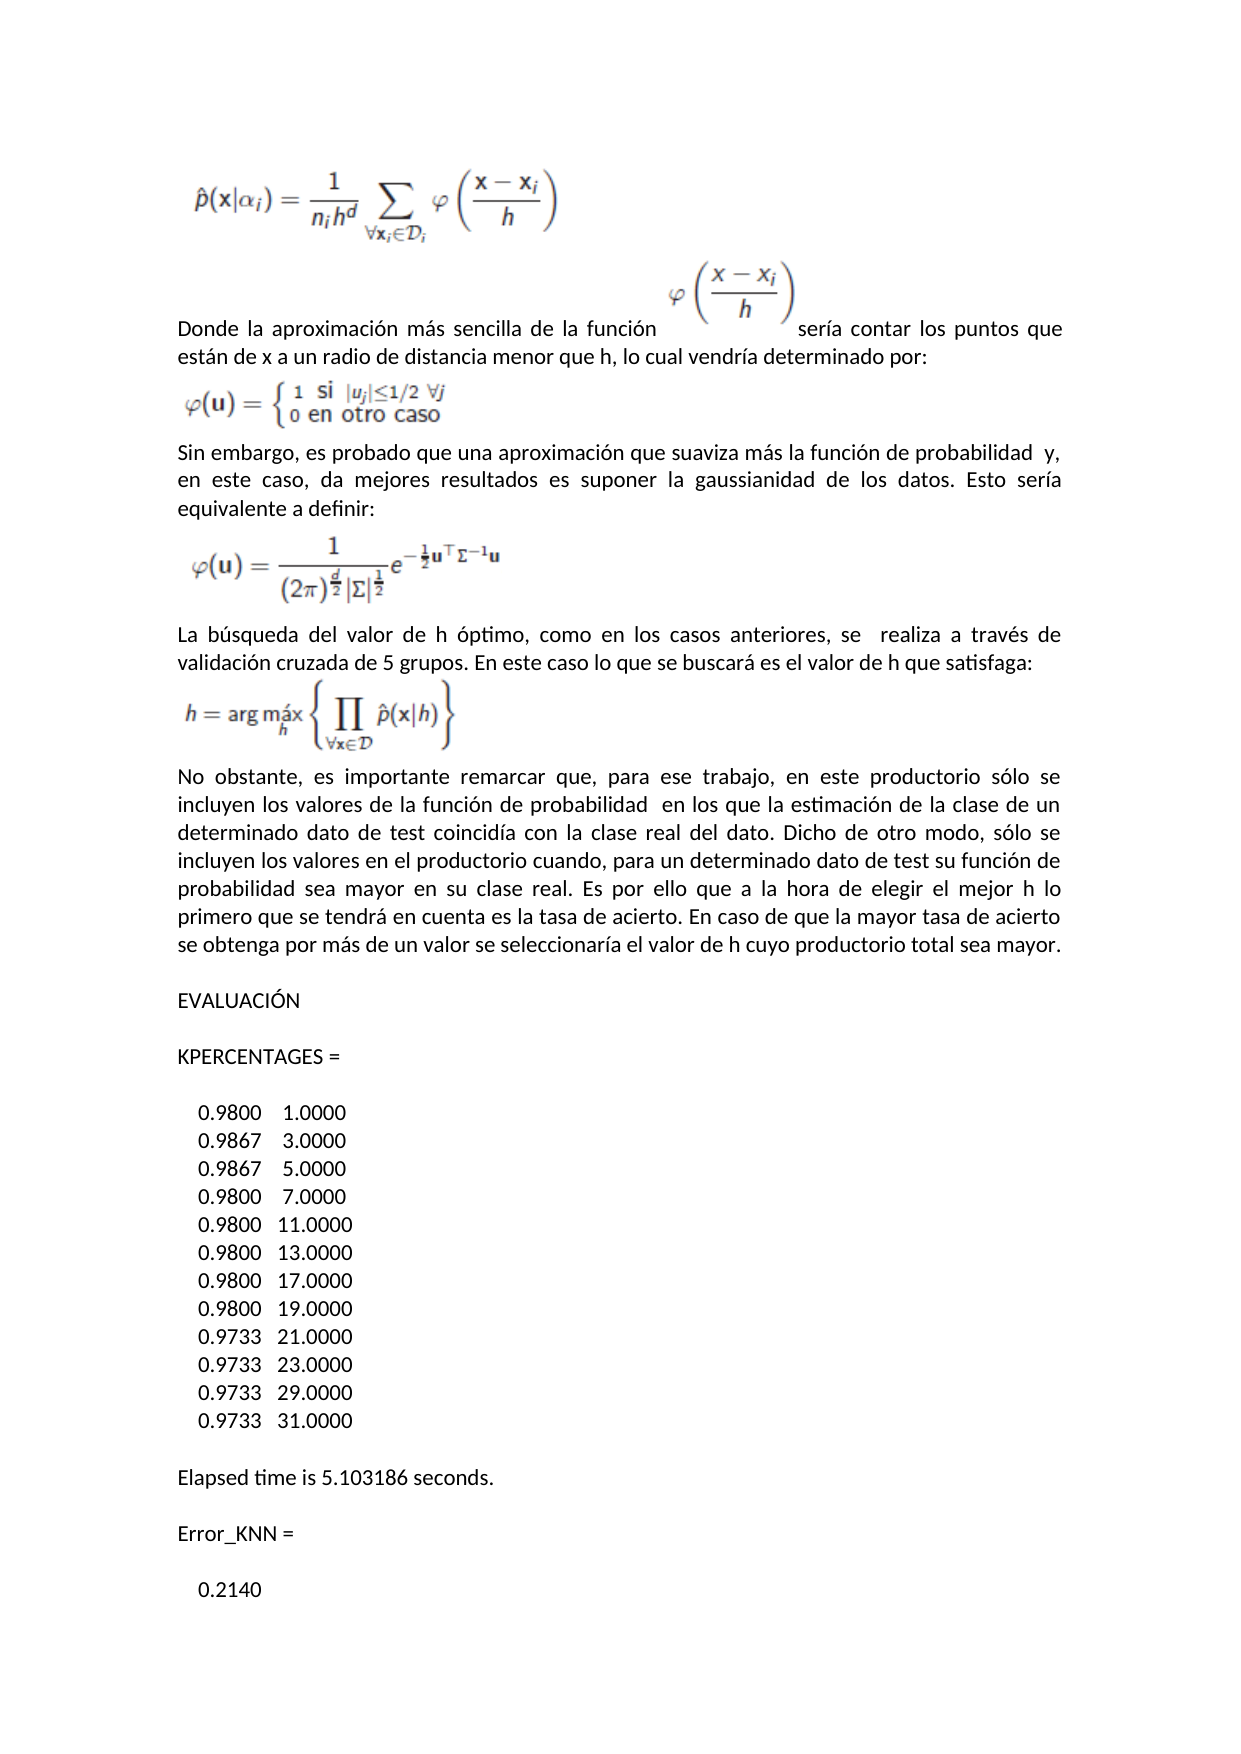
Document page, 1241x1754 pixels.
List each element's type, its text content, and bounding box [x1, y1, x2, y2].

text EVALUACIÓN [177, 986, 1063, 1014]
picture [177, 147, 560, 254]
text 0.9800 13.0000 [177, 1238, 1063, 1266]
text 0.9800 17.0000 [177, 1266, 1063, 1294]
picture [177, 370, 457, 438]
text KPERCENTAGES = [177, 1042, 1063, 1070]
text 0.9800 11.0000 [177, 1210, 1063, 1238]
picture [177, 521, 503, 621]
text No obstante, es importante remarcar que, para ese trabajo, en este productorio sólo se incluyen los valores de la función de probabilidad en los que la estimación de la clase de un determinado dato de test coincidía con la clase real del dato. Dicho de otro modo, sólo se incluyen los valores en el productorio cuando, para un determinado dato de test su función de probabilidad sea mayor en su clase real. Es por ello que a la hora de elegir el mejor h lo primero que se tendrá en cuenta es la tasa de acierto. En caso de que la mayor tasa de acierto se obtenga por más de un valor se seleccionaría el valor de h cuyo productorio total sea mayor. [177, 762, 1063, 958]
text 0.9867 5.0000 [177, 1154, 1063, 1182]
text Error_KNN = [177, 1519, 1063, 1547]
text 0.9733 23.0000 [177, 1351, 1063, 1378]
text 0.9733 31.0000 [177, 1407, 1063, 1434]
text 0.9800 1.0000 [177, 1098, 1063, 1126]
picture [666, 253, 798, 337]
text Elapsed time is 5.103186 seconds. [177, 1463, 1063, 1491]
text 0.9733 21.0000 [177, 1322, 1063, 1351]
text 0.9867 3.0000 [177, 1126, 1063, 1154]
text 0.9800 7.0000 [177, 1182, 1063, 1210]
text 0.2140 [177, 1575, 1063, 1603]
text Donde la aproximación más sencilla de la función sería contar los puntos que están de x a un radio de distancia menor que h, lo cual vendría determinado por: [177, 254, 1063, 370]
text 0.9800 19.0000 [177, 1294, 1063, 1322]
text Sin embargo, es probado que una aproximación que suaviza más la función de probabilidad y, en este caso, da mejores resultados es suponer la gaussianidad de los datos. Esto sería equivalente a definir: [177, 438, 1063, 522]
picture [177, 676, 457, 762]
text 0.9733 29.0000 [177, 1378, 1063, 1407]
text La búsqueda del valor de h óptimo, como en los casos anteriores, se realiza a través de validación cruzada de 5 grupos. En este caso lo que se buscará es el valor de h que satisfaga: [177, 620, 1063, 676]
